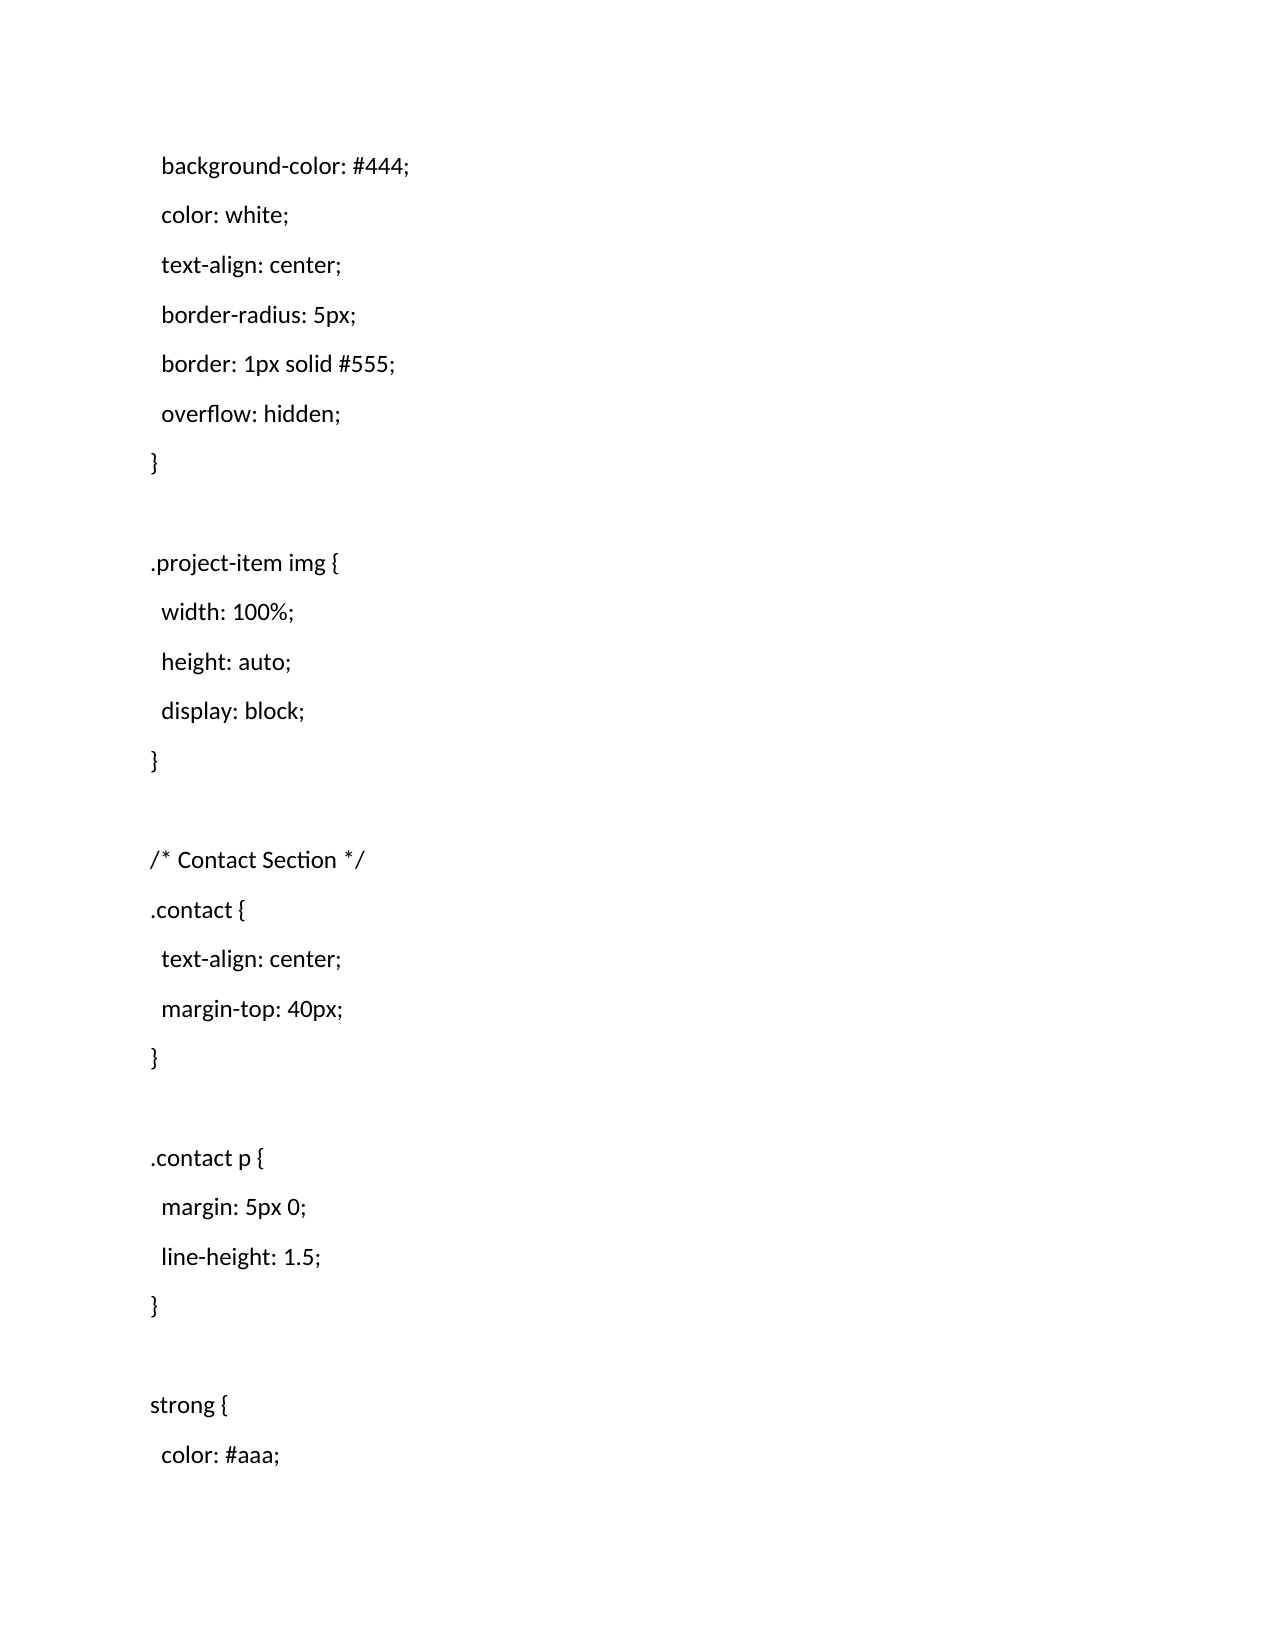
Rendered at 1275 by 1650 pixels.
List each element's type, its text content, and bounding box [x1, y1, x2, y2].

text margin: 5px 0; [150, 1191, 1125, 1222]
text } [150, 1042, 1125, 1073]
text text-align: center; [150, 249, 1125, 280]
text width: 100%; [150, 596, 1125, 627]
text } [150, 1290, 1125, 1321]
text color: white; [150, 199, 1125, 230]
text strong { [150, 1389, 1125, 1420]
text /* Contact Section */ [150, 844, 1125, 875]
text } [150, 447, 1125, 478]
text line-height: 1.5; [150, 1241, 1125, 1271]
text .contact { [150, 894, 1125, 924]
text border: 1px solid #555; [150, 348, 1125, 379]
text color: #aaa; [150, 1439, 1125, 1470]
text text-align: center; [150, 943, 1125, 974]
text margin-top: 40px; [150, 993, 1125, 1023]
text .project-item img { [150, 547, 1125, 577]
text overflow: hidden; [150, 398, 1125, 428]
text .contact p { [150, 1142, 1125, 1172]
text display: block; [150, 695, 1125, 726]
text background-color: #444; [150, 150, 1125, 181]
text border-radius: 5px; [150, 299, 1125, 329]
text height: auto; [150, 646, 1125, 676]
text } [150, 745, 1125, 776]
